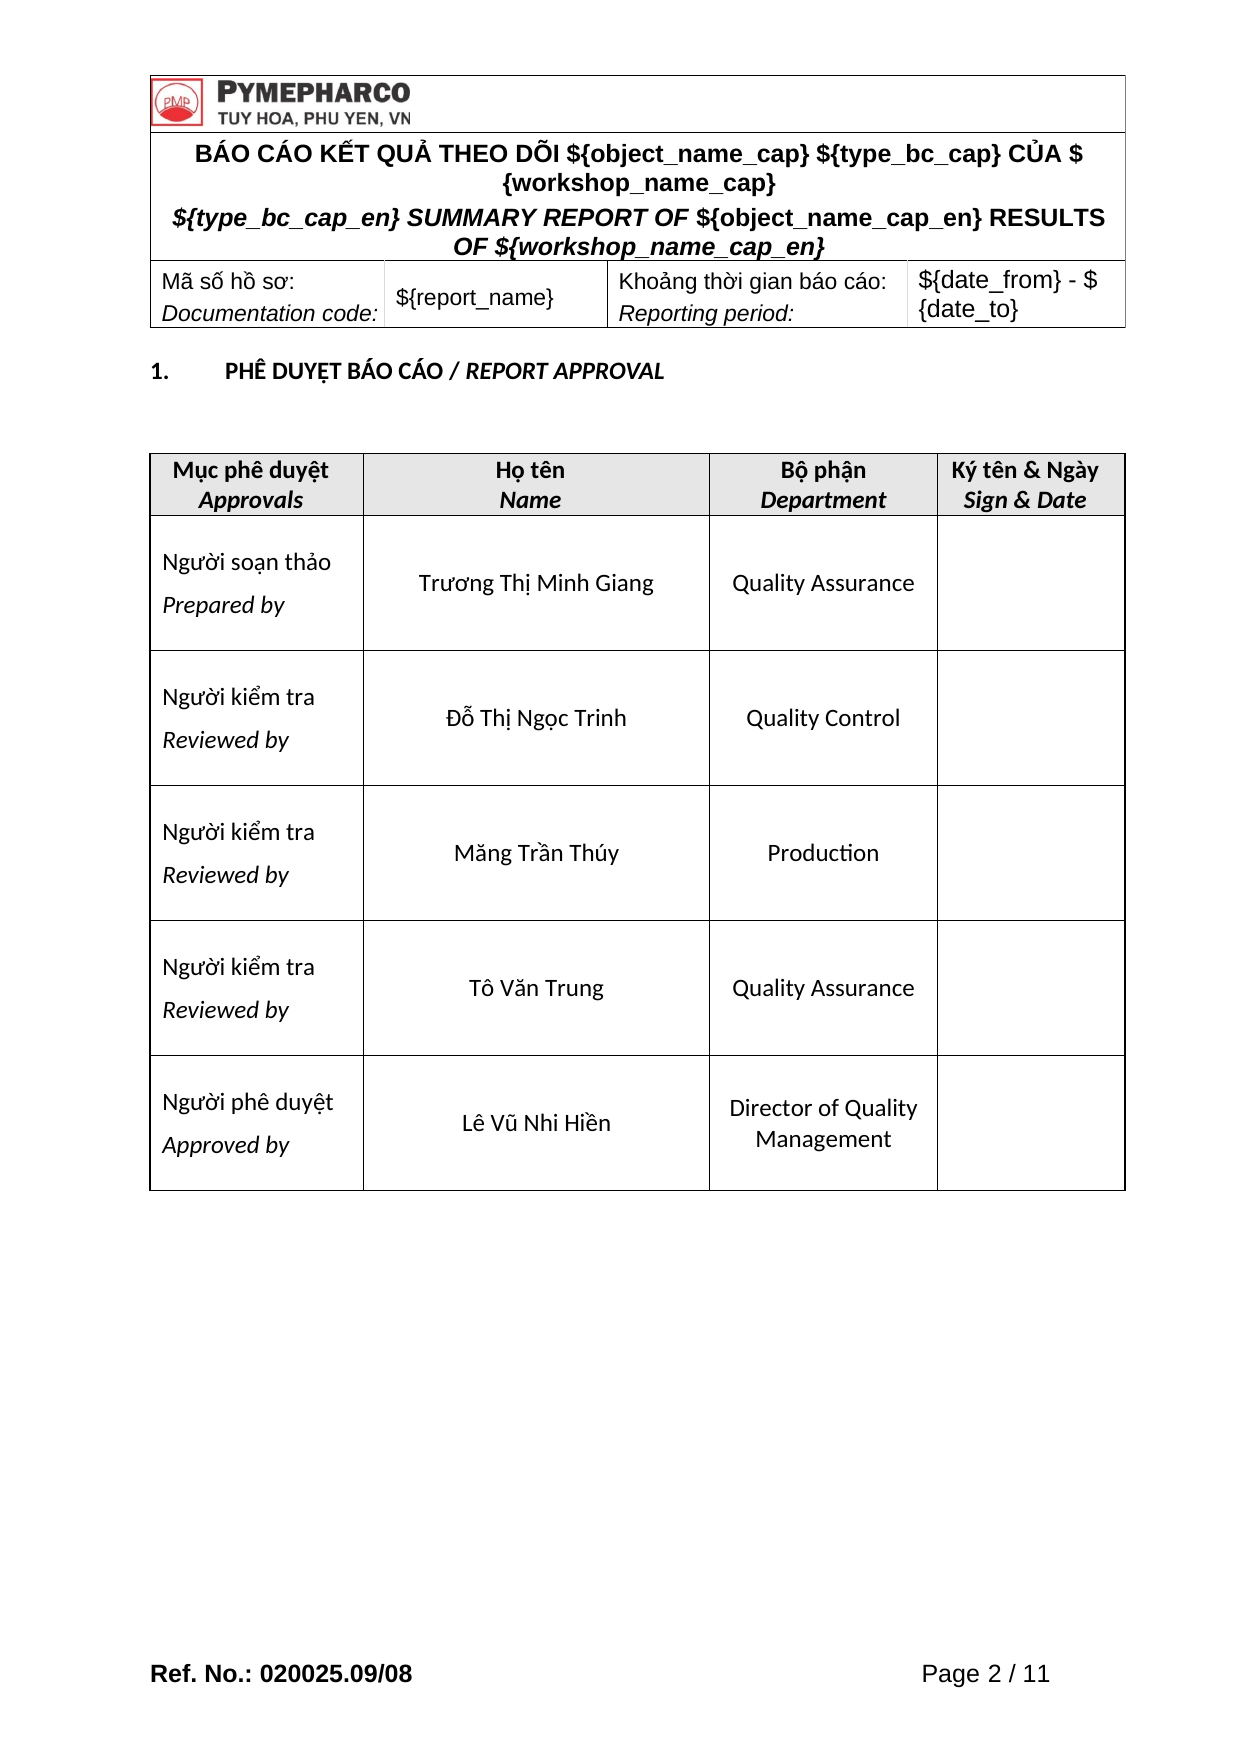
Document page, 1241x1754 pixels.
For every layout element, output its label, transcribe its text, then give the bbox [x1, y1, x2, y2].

picture [151, 78, 410, 127]
table_cell Người soạn thảo Prepared by [151, 516, 363, 650]
table_cell Production [710, 786, 937, 920]
table_cell [938, 786, 1124, 920]
table_cell Người phê duyệt Approved by [151, 1056, 363, 1190]
table_cell Trương Thị Minh Giang [364, 516, 709, 650]
table_cell [938, 921, 1124, 1055]
table_cell Quality Control [710, 651, 937, 785]
table_header Ký tên & Ngày Sign & Date [938, 454, 1124, 515]
table_cell Director of Quality Management [710, 1056, 937, 1190]
table_cell Tô Văn Trung [364, 921, 709, 1055]
table_cell Măng Trần Thúy [364, 786, 709, 920]
table_cell Quality Assurance [710, 516, 937, 650]
table_cell Người kiểm tra Reviewed by [151, 786, 363, 920]
table_cell Quality Assurance [710, 921, 937, 1055]
table_cell Lê Vũ Nhi Hiền [364, 1056, 709, 1190]
table_cell Đỗ Thị Ngọc Trinh [364, 651, 709, 785]
table_header Mục phê duyệt Approvals [151, 454, 363, 515]
subtitle PHÊ DUYỆT BÁO CÁO / REPORT APPROVAL [150, 355, 1131, 386]
table_cell Người kiểm tra Reviewed by [151, 651, 363, 785]
table_cell Người kiểm tra Reviewed by [151, 921, 363, 1055]
table_header Bộ phận Department [710, 454, 937, 515]
table_cell [938, 1056, 1124, 1190]
table_header Họ tên Name [364, 454, 709, 515]
table_cell [938, 651, 1124, 785]
table_cell [938, 516, 1124, 650]
